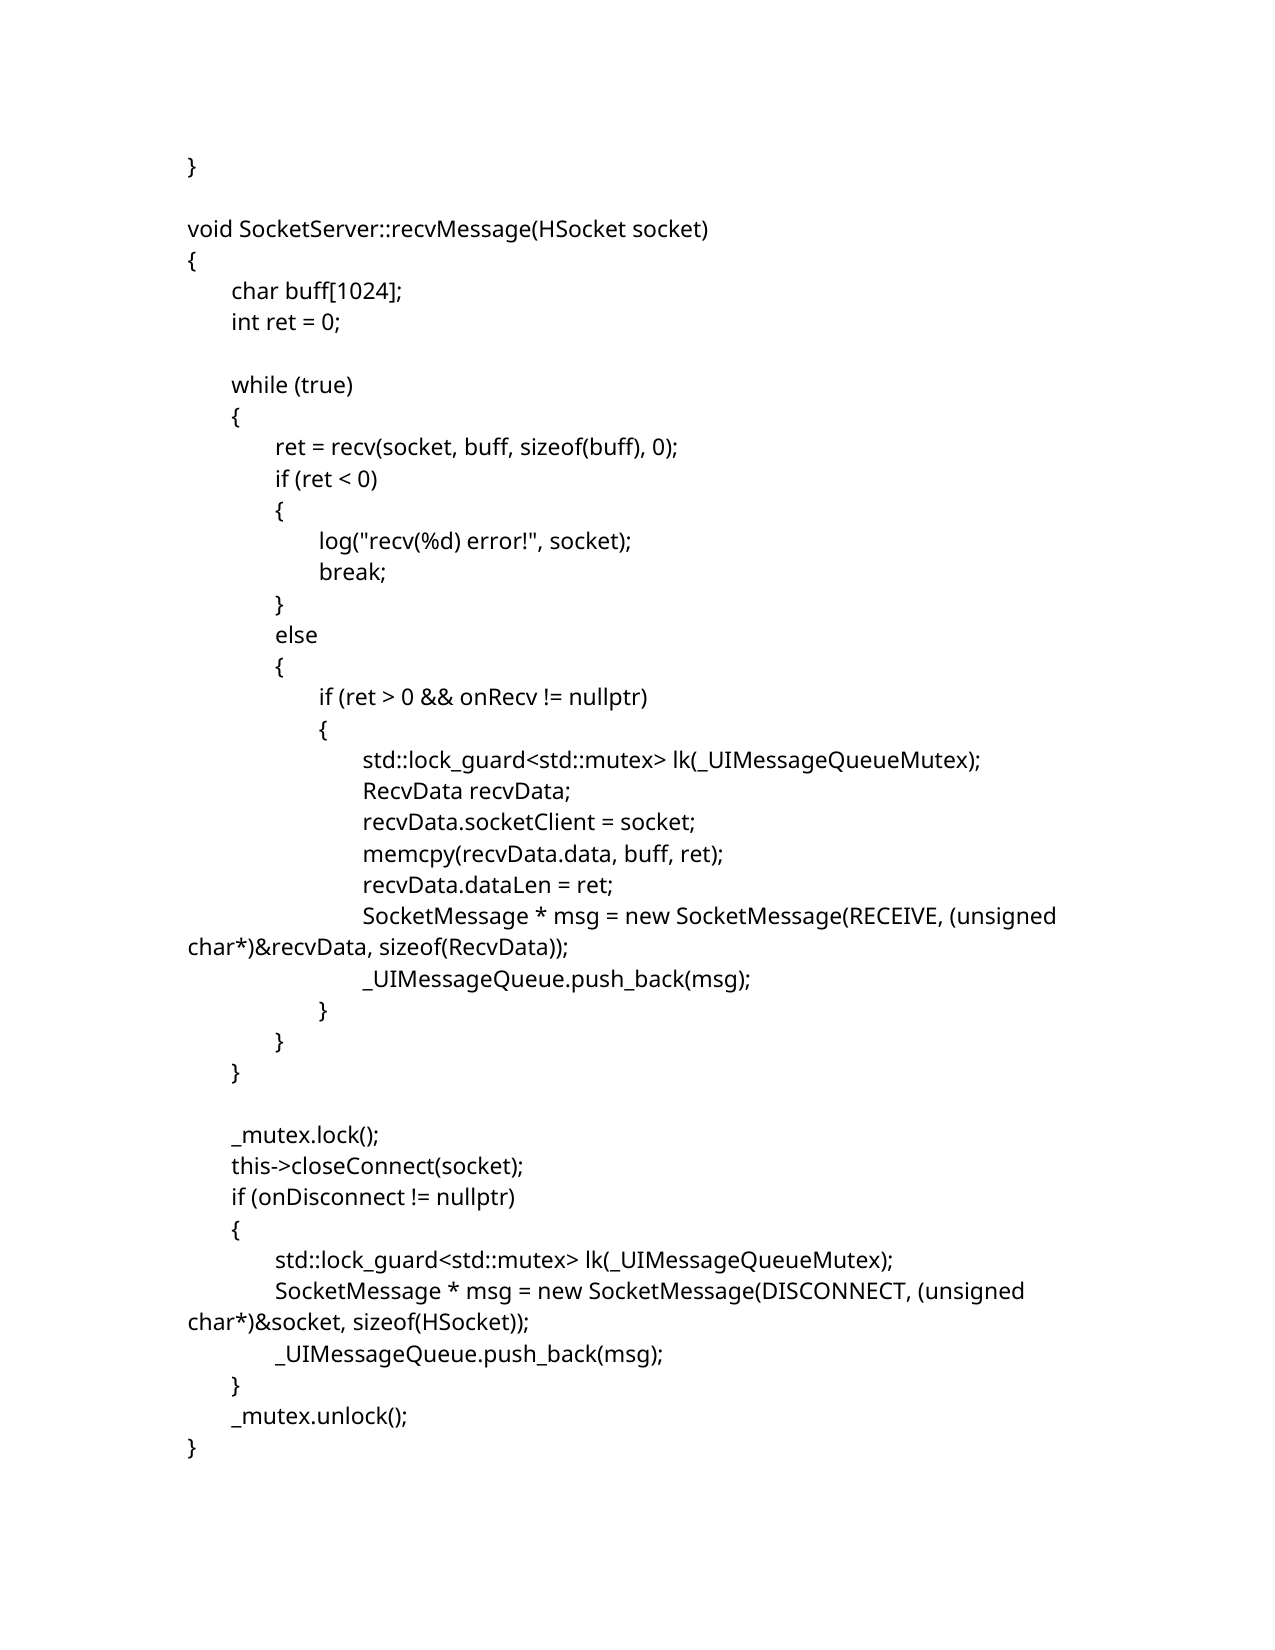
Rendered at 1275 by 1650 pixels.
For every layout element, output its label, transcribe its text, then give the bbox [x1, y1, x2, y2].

text log("recv(%d) error!", socket); [187, 525, 1087, 556]
text std::lock_guard<std::mutex> lk(_UIMessageQueueMutex); [187, 1244, 1087, 1275]
text int ret = 0; [187, 306, 1087, 337]
text ret = recv(socket, buff, sizeof(buff), 0); [187, 431, 1087, 462]
text { [187, 1212, 1087, 1244]
text } [187, 994, 1087, 1025]
text else [187, 619, 1087, 650]
text } [187, 1025, 1087, 1056]
text recvData.dataLen = ret; [187, 869, 1087, 900]
text } [187, 150, 1087, 181]
text _mutex.lock(); [187, 1119, 1087, 1150]
text _UIMessageQueue.push_back(msg); [187, 1337, 1087, 1369]
text { [187, 650, 1087, 681]
text _mutex.unlock(); [187, 1400, 1087, 1431]
text recvData.socketClient = socket; [187, 806, 1087, 837]
text void SocketServer::recvMessage(HSocket socket) [187, 212, 1087, 244]
text while (true) [187, 369, 1087, 400]
text if (ret < 0) [187, 462, 1087, 494]
text { [187, 494, 1087, 525]
text } [187, 587, 1087, 619]
text RecvData recvData; [187, 775, 1087, 806]
text SocketMessage * msg = new SocketMessage(DISCONNECT, (unsigned char*)&socket, sizeof(HSocket)); [187, 1275, 1087, 1337]
text std::lock_guard<std::mutex> lk(_UIMessageQueueMutex); [187, 744, 1087, 775]
text memcpy(recvData.data, buff, ret); [187, 837, 1087, 869]
text break; [187, 556, 1087, 587]
text } [187, 1369, 1087, 1400]
text { [187, 712, 1087, 744]
text } [187, 1056, 1087, 1087]
text this->closeConnect(socket); [187, 1150, 1087, 1181]
text if (onDisconnect != nullptr) [187, 1181, 1087, 1212]
text if (ret > 0 && onRecv != nullptr) [187, 681, 1087, 712]
text } [187, 1431, 1087, 1462]
text { [187, 244, 1087, 275]
text char buff[1024]; [187, 275, 1087, 306]
text _UIMessageQueue.push_back(msg); [187, 962, 1087, 994]
text { [187, 400, 1087, 431]
text SocketMessage * msg = new SocketMessage(RECEIVE, (unsigned char*)&recvData, sizeof(RecvData)); [187, 900, 1087, 962]
